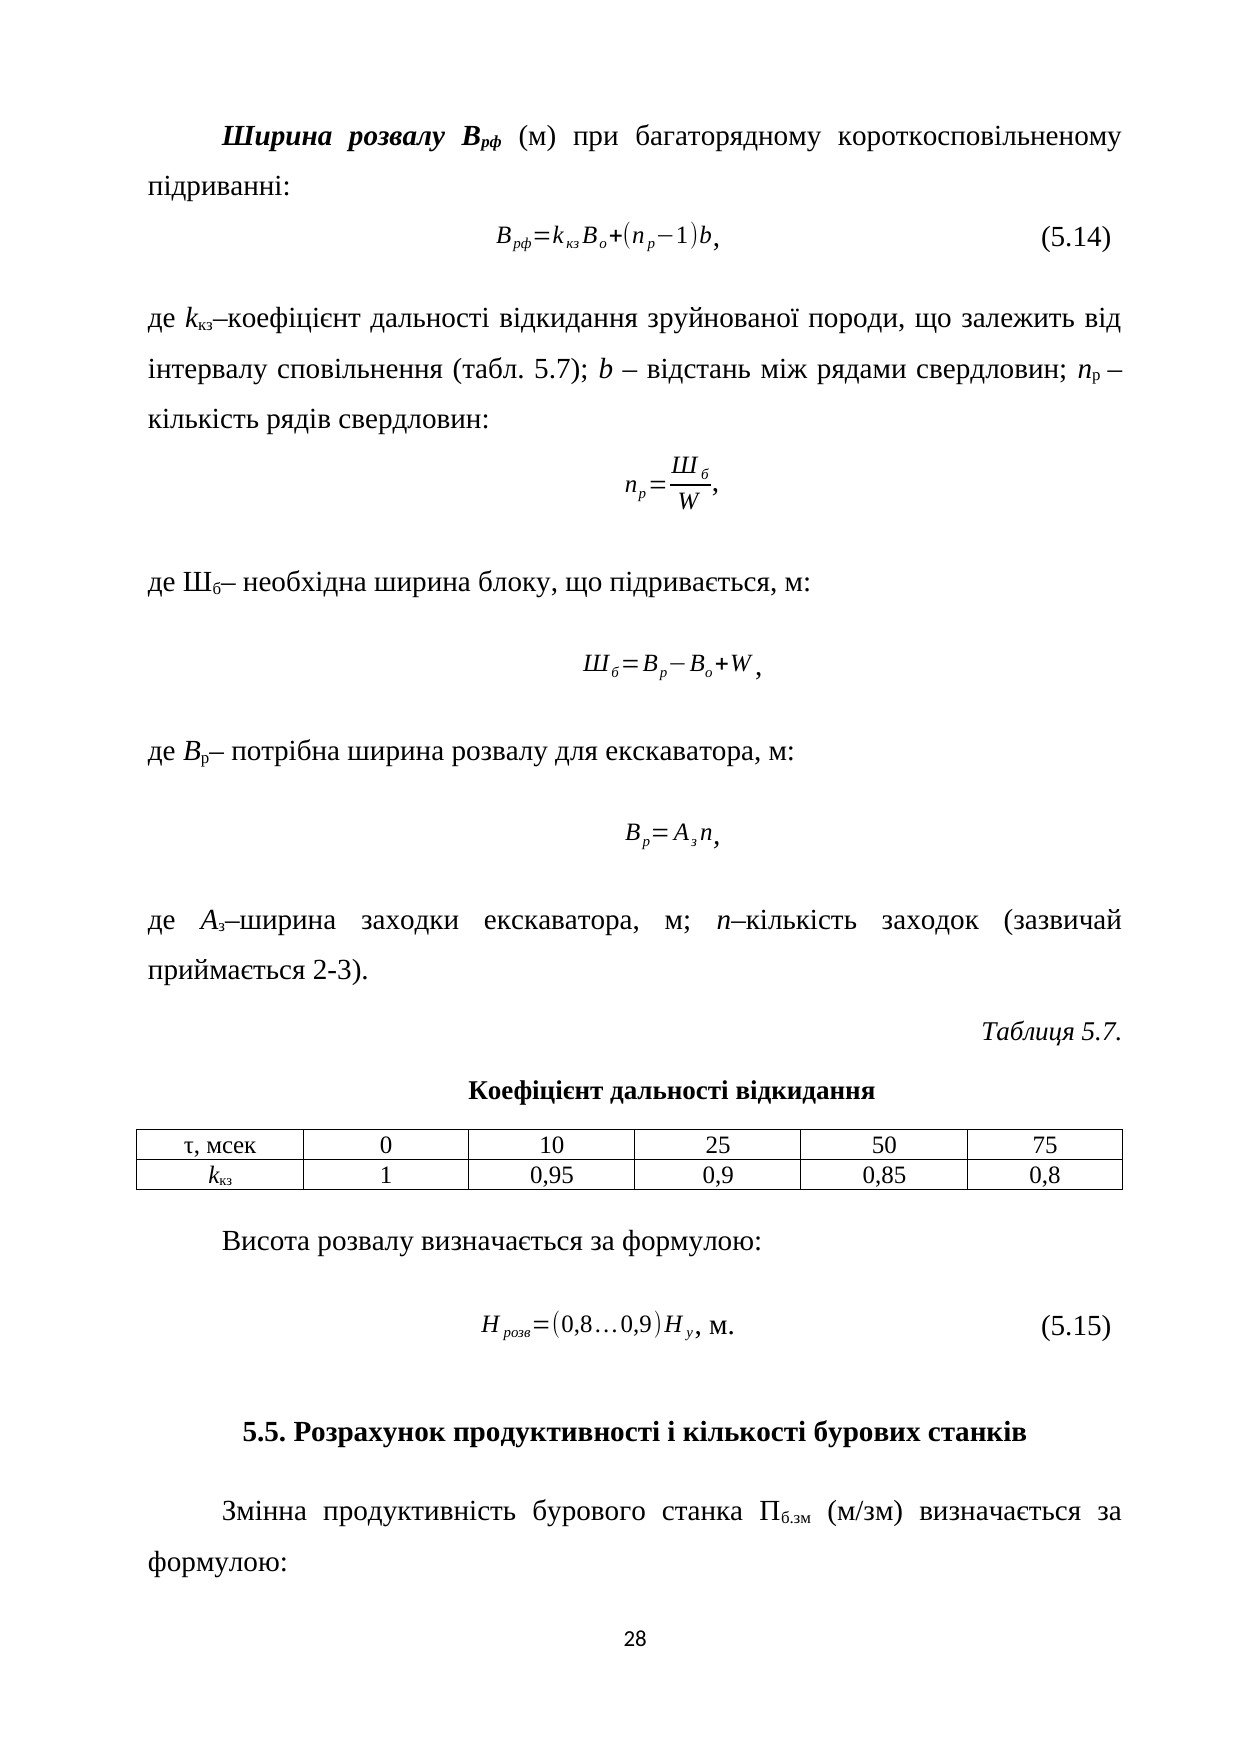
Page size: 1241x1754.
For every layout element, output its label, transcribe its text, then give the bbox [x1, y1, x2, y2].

table_header 50 [801, 1130, 967, 1159]
table_header (5.14) [1004, 219, 1122, 267]
text Коефіцієнт дальності відкидання [148, 1074, 1122, 1106]
text де Вр– потрібна ширина розвалу для екскаватора, м: [148, 733, 1122, 767]
table_header (5.15) [1004, 1308, 1122, 1356]
table_header 0 [304, 1130, 468, 1159]
table_header , м. [136, 1308, 1004, 1356]
table_cell 0,85 [801, 1160, 967, 1189]
text де Аз–ширина заходки екскаватора, м; n–кількість заходок (зазвичай приймається 2-3). [148, 902, 1122, 986]
table_header τ, мсек [137, 1130, 303, 1159]
list , [148, 817, 1122, 852]
text 5.5. Розрахунок продуктивності і кількості бурових станків [148, 1414, 1122, 1447]
table_header 10 [469, 1130, 634, 1159]
table_cell 1 [304, 1160, 468, 1189]
table_header 75 [968, 1130, 1122, 1159]
text де kкз–коефіцієнт дальності відкидання зруйнованої породи, що залежить від інтервалу сповільнення (табл. 5.7); b – відстань між рядами свердловин; nр – кількість рядів свердловин: [148, 300, 1122, 434]
table_cell 0,9 [635, 1160, 800, 1189]
text де Шб– необхідна ширина блоку, що підривається, м: [148, 564, 1122, 598]
list , [148, 648, 1122, 683]
list Висота розвалу визначається за формулою: [148, 1223, 1122, 1257]
text Таблиця 5.7. [148, 1015, 1122, 1046]
table_cell kкз [137, 1160, 303, 1189]
list Ширина розвалу Врф (м) при багаторядному короткосповільненому підриванні: [148, 118, 1122, 202]
text , [148, 451, 1122, 514]
text Змінна продуктивність бурового станка Пб.зм (м/зм) визначається за формулою: [148, 1493, 1122, 1577]
table_header , [136, 219, 1004, 267]
table_cell 0,8 [968, 1160, 1122, 1189]
table_cell 0,95 [469, 1160, 634, 1189]
table_header 25 [635, 1130, 800, 1159]
